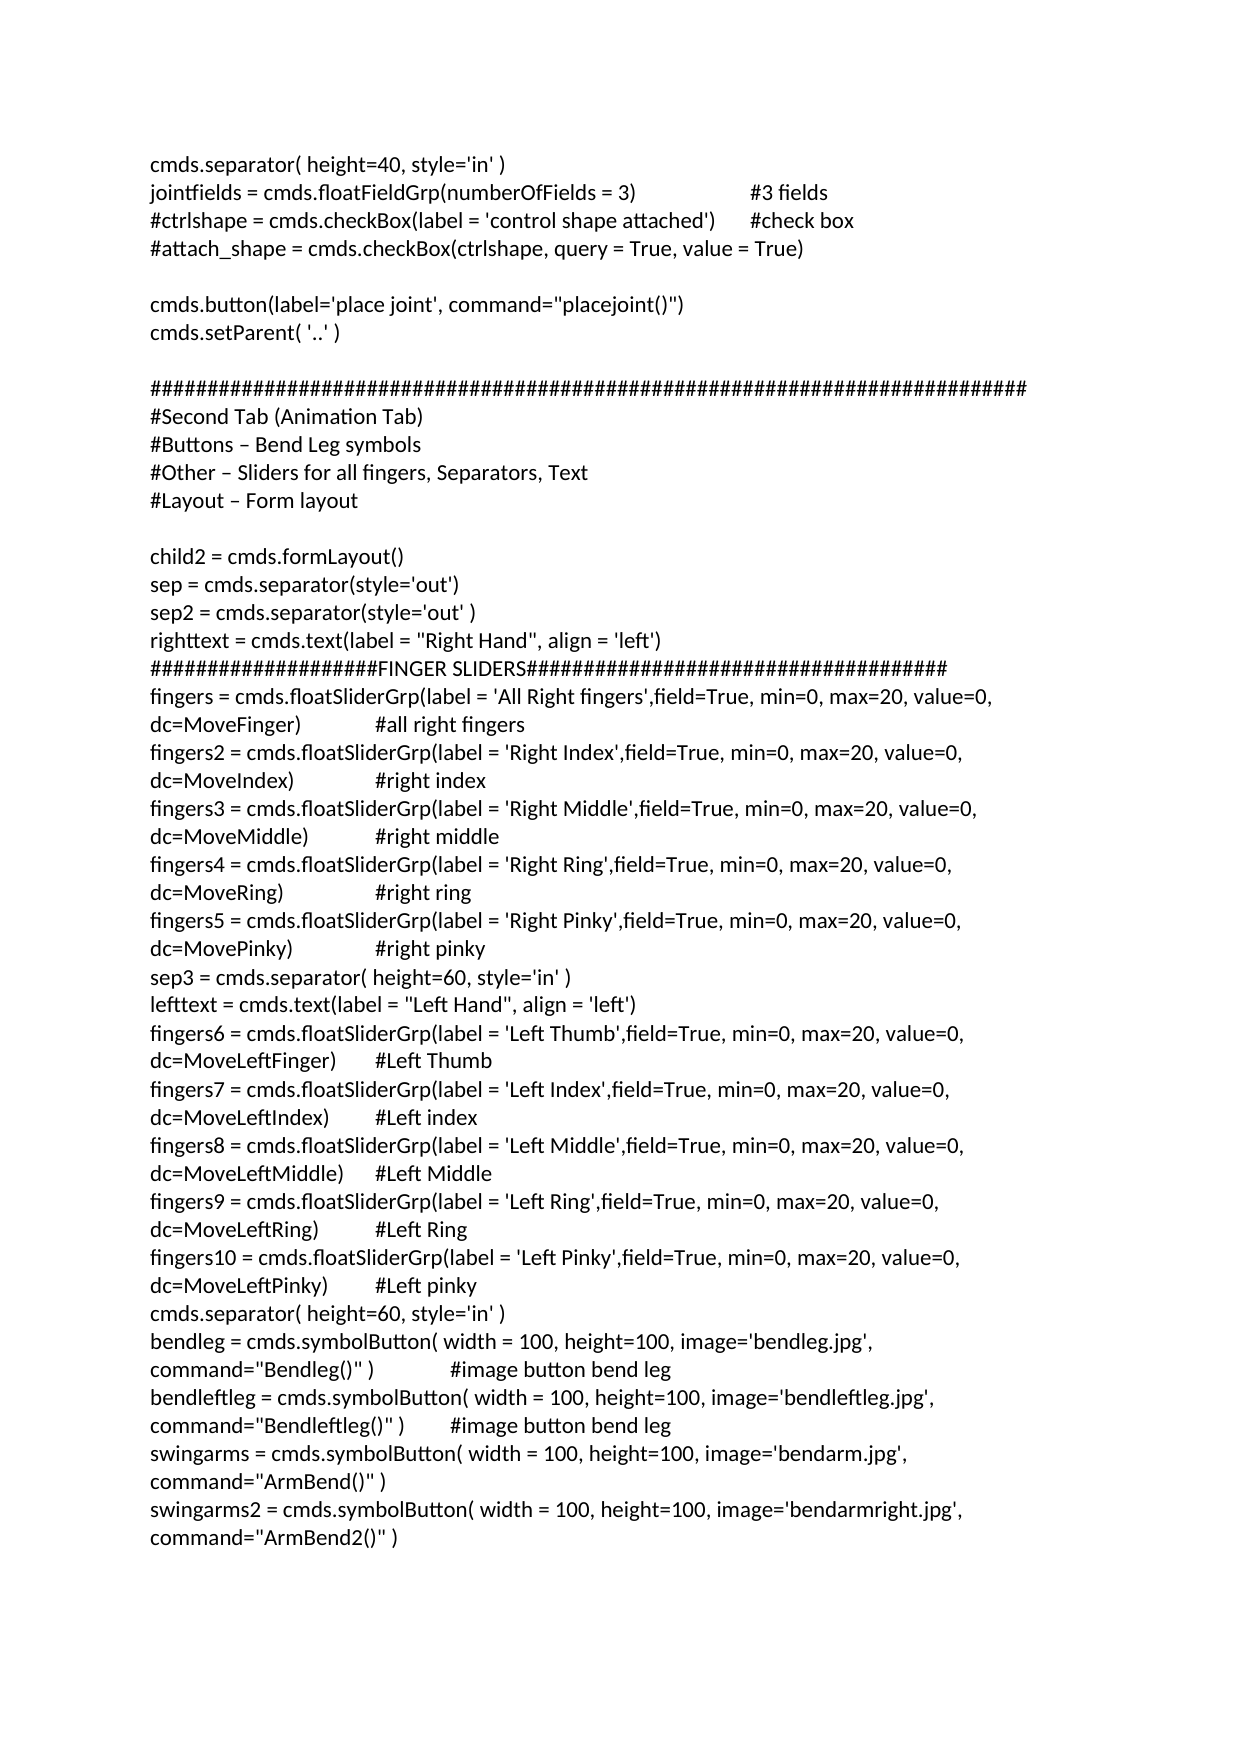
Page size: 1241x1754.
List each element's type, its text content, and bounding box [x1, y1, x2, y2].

text fingers5 = cmds.floatSliderGrp(label = 'Right Pinky',field=True, min=0, max=20, value=0, dc=MovePinky) #right pinky [150, 907, 1090, 963]
text #Other – Sliders for all fingers, Separators, Text [150, 458, 1090, 486]
text fingers7 = cmds.floatSliderGrp(label = 'Left Index',field=True, min=0, max=20, value=0, dc=MoveLeftIndex) #Left index [150, 1075, 1090, 1131]
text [150, 150, 1090, 178]
text fingers6 = cmds.floatSliderGrp(label = 'Left Thumb',field=True, min=0, max=20, value=0, dc=MoveLeftFinger) #Left Thumb [150, 1019, 1090, 1075]
text ############################################################################# [150, 374, 1090, 402]
text #Second Tab (Animation Tab) [150, 402, 1090, 430]
text righttext = cmds.text(label = "Right Hand", align = 'left') [150, 626, 1090, 654]
text sep2 = cmds.separator(style='out' ) [150, 598, 1090, 626]
text fingers2 = cmds.floatSliderGrp(label = 'Right Index',field=True, min=0, max=20, value=0, dc=MoveIndex) #right index [150, 738, 1090, 794]
text fingers = cmds.floatSliderGrp(label = 'All Right fingers',field=True, min=0, max=20, value=0, dc=MoveFinger) #all right fingers [150, 682, 1090, 738]
text #ctrlshape = cmds.checkBox(label = 'control shape attached') #check box [150, 206, 1090, 234]
text fingers10 = cmds.floatSliderGrp(label = 'Left Pinky',field=True, min=0, max=20, value=0, dc=MoveLeftPinky) #Left pinky [150, 1243, 1090, 1299]
text ####################FINGER SLIDERS##################################### [150, 654, 1090, 682]
text fingers3 = cmds.floatSliderGrp(label = 'Right Middle',field=True, min=0, max=20, value=0, dc=MoveMiddle) #right middle [150, 794, 1090, 851]
text fingers9 = cmds.floatSliderGrp(label = 'Left Ring',field=True, min=0, max=20, value=0, dc=MoveLeftRing) #Left Ring [150, 1187, 1090, 1243]
text swingarms2 = cmds.symbolButton( width = 100, height=100, image='bendarmright.jpg', command="ArmBend2()" ) [150, 1495, 1090, 1551]
text #Layout – Form layout [150, 486, 1090, 514]
text bendleg = cmds.symbolButton( width = 100, height=100, image='bendleg.jpg', command="Bendleg()" ) #image button bend leg [150, 1327, 1090, 1383]
text #attach_shape = cmds.checkBox(ctrlshape, query = True, value = True) [150, 234, 1090, 262]
text lefttext = cmds.text(label = "Left Hand", align = 'left') [150, 991, 1090, 1019]
text sep = cmds.separator(style='out') [150, 570, 1090, 598]
text cmds.setParent( '..' ) [150, 318, 1090, 346]
text child2 = cmds.formLayout() [150, 542, 1090, 570]
text fingers4 = cmds.floatSliderGrp(label = 'Right Ring',field=True, min=0, max=20, value=0, dc=MoveRing) #right ring [150, 851, 1090, 907]
text #Buttons – Bend Leg symbols [150, 430, 1090, 458]
text swingarms = cmds.symbolButton( width = 100, height=100, image='bendarm.jpg', command="ArmBend()" ) [150, 1439, 1090, 1495]
text bendleftleg = cmds.symbolButton( width = 100, height=100, image='bendleftleg.jpg', command="Bendleftleg()" ) #image button bend leg [150, 1383, 1090, 1439]
text cmds.separator( height=60, style='in' ) [150, 1299, 1090, 1327]
text fingers8 = cmds.floatSliderGrp(label = 'Left Middle',field=True, min=0, max=20, value=0, dc=MoveLeftMiddle) #Left Middle [150, 1131, 1090, 1187]
text sep3 = cmds.separator( height=60, style='in' ) [150, 963, 1090, 991]
text jointfields = cmds.floatFieldGrp(numberOfFields = 3) #3 fields [150, 178, 1090, 206]
text cmds.button(label='place joint', command="placejoint()") [150, 290, 1090, 318]
